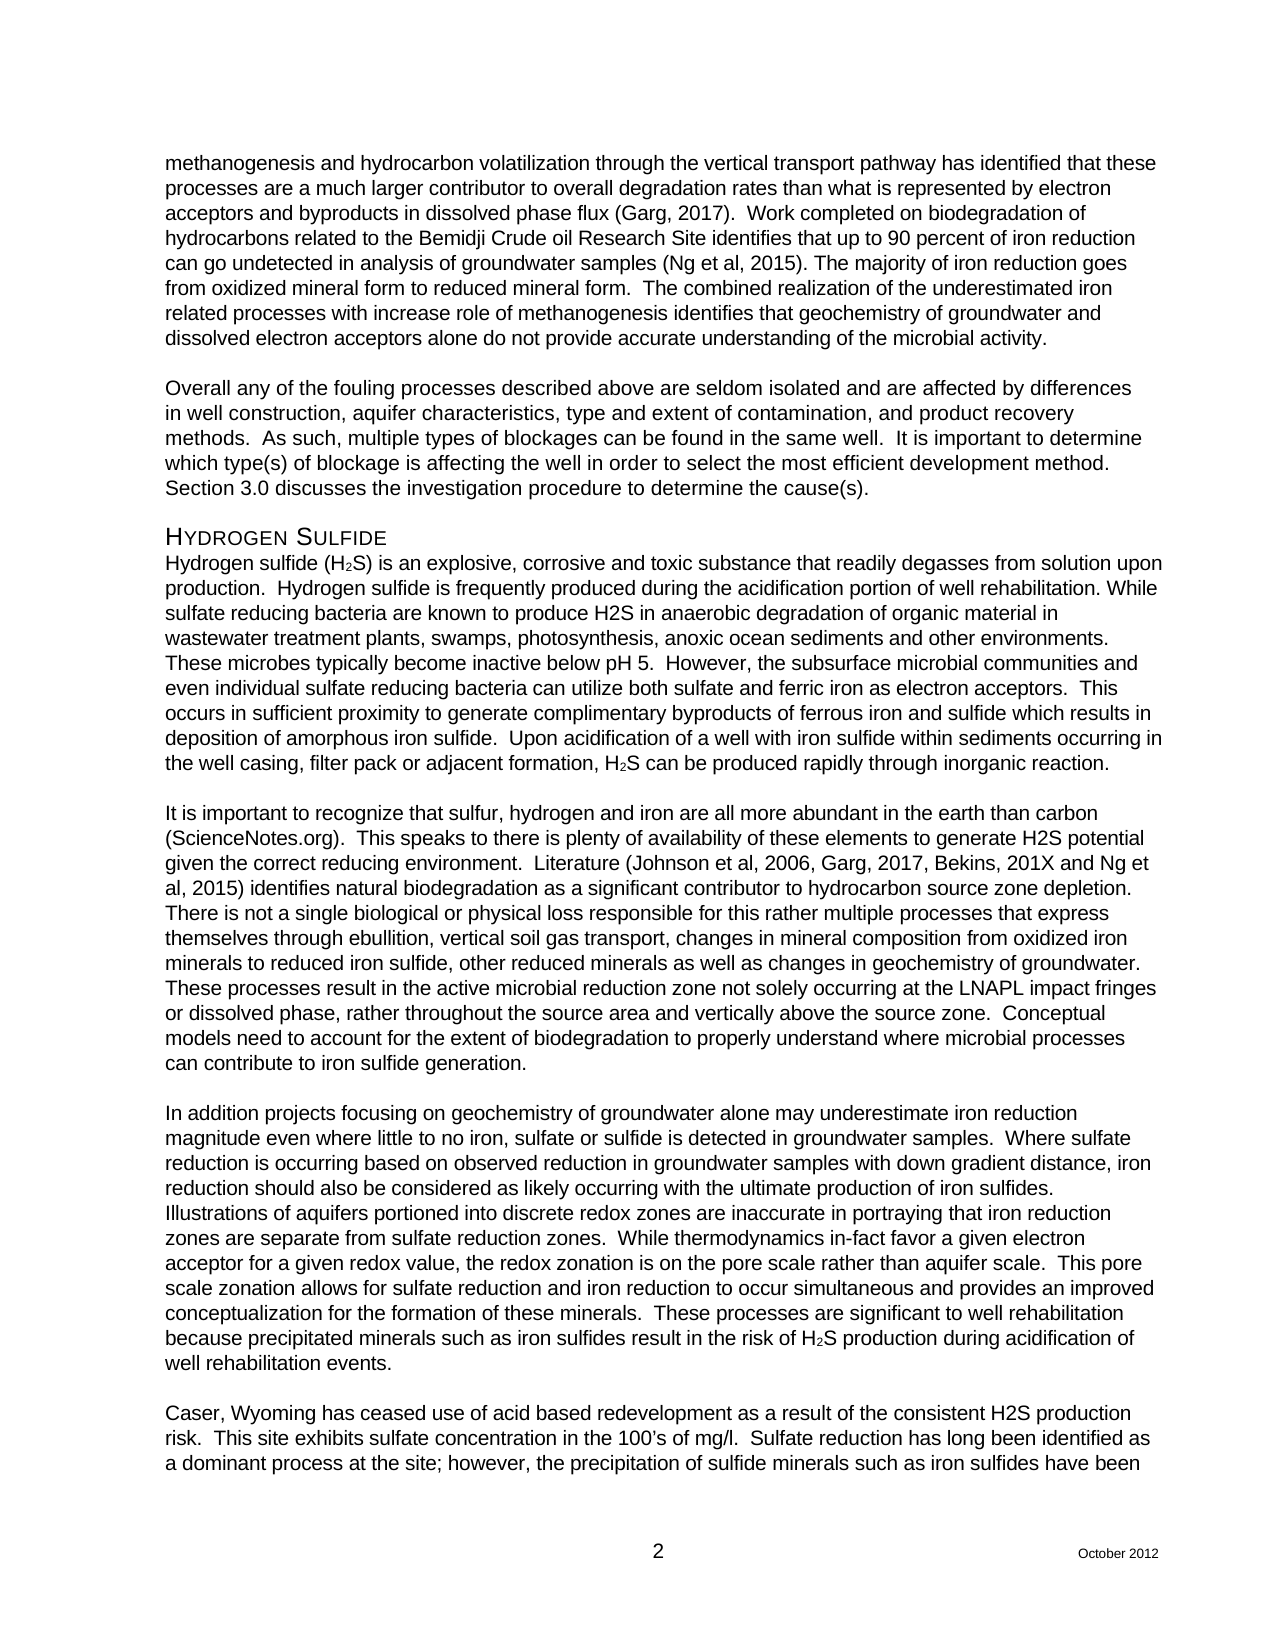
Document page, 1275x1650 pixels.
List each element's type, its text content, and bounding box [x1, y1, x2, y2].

subtitle Hydrogen Sulfide [165, 525, 1162, 550]
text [165, 1400, 1162, 1475]
text Hydrogen sulfide (H2S) is an explosive, corrosive and toxic substance that readily degasses from solution upon production. Hydrogen sulfide is frequently produced during the acidification portion of well rehabilitation. While sulfate reducing bacteria are known to produce H2S in anaerobic degradation of organic material in wastewater treatment plants, swamps, photosynthesis, anoxic ocean sediments and other environments. These microbes typically become inactive below pH 5. However, the subsurface microbial communities and even individual sulfate reducing bacteria can utilize both sulfate and ferric iron as electron acceptors. This occurs in sufficient proximity to generate complimentary byproducts of ferrous iron and sulfide which results in deposition of amorphous iron sulfide. Upon acidification of a well with iron sulfide within sediments occurring in the well casing, filter pack or adjacent formation, H2S can be produced rapidly through inorganic reaction. [165, 550, 1162, 775]
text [165, 150, 1162, 350]
text Overall any of the fouling processes described above are seldom isolated and are affected by differences in well construction, aquifer characteristics, type and extent of contamination, and product recovery methods. As such, multiple types of blockages can be found in the same well. It is important to determine which type(s) of blockage is affecting the well in order to select the most efficient development method. Section 3.0 discusses the investigation procedure to determine the cause(s). [165, 375, 1147, 500]
text In addition projects focusing on geochemistry of groundwater alone may underestimate iron reduction magnitude even where little to no iron, sulfate or sulfide is detected in groundwater samples. Where sulfate reduction is occurring based on observed reduction in groundwater samples with down gradient distance, iron reduction should also be considered as likely occurring with the ultimate production of iron sulfides. Illustrations of aquifers portioned into discrete redox zones are inaccurate in portraying that iron reduction zones are separate from sulfate reduction zones. While thermodynamics in-fact favor a given electron acceptor for a given redox value, the redox zonation is on the pore scale rather than aquifer scale. This pore scale zonation allows for sulfate reduction and iron reduction to occur simultaneous and provides an improved conceptualization for the formation of these minerals. These processes are significant to well rehabilitation because precipitated minerals such as iron sulfides result in the risk of H2S production during acidification of well rehabilitation events. [165, 1100, 1162, 1375]
text It is important to recognize that sulfur, hydrogen and iron are all more abundant in the earth than carbon (ScienceNotes.org). This speaks to there is plenty of availability of these elements to generate H2S potential given the correct reducing environment. Literature (Johnson et al, 2006, Garg, 2017, Bekins, 201X and Ng et al, 2015) identifies natural biodegradation as a significant contributor to hydrocarbon source zone depletion. There is not a single biological or physical loss responsible for this rather multiple processes that express themselves through ebullition, vertical soil gas transport, changes in mineral composition from oxidized iron minerals to reduced iron sulfide, other reduced minerals as well as changes in geochemistry of groundwater. These processes result in the active microbial reduction zone not solely occurring at the LNAPL impact fringes or dissolved phase, rather throughout the source area and vertically above the source zone. Conceptual models need to account for the extent of biodegradation to properly understand where microbial processes can contribute to iron sulfide generation. [165, 800, 1162, 1075]
